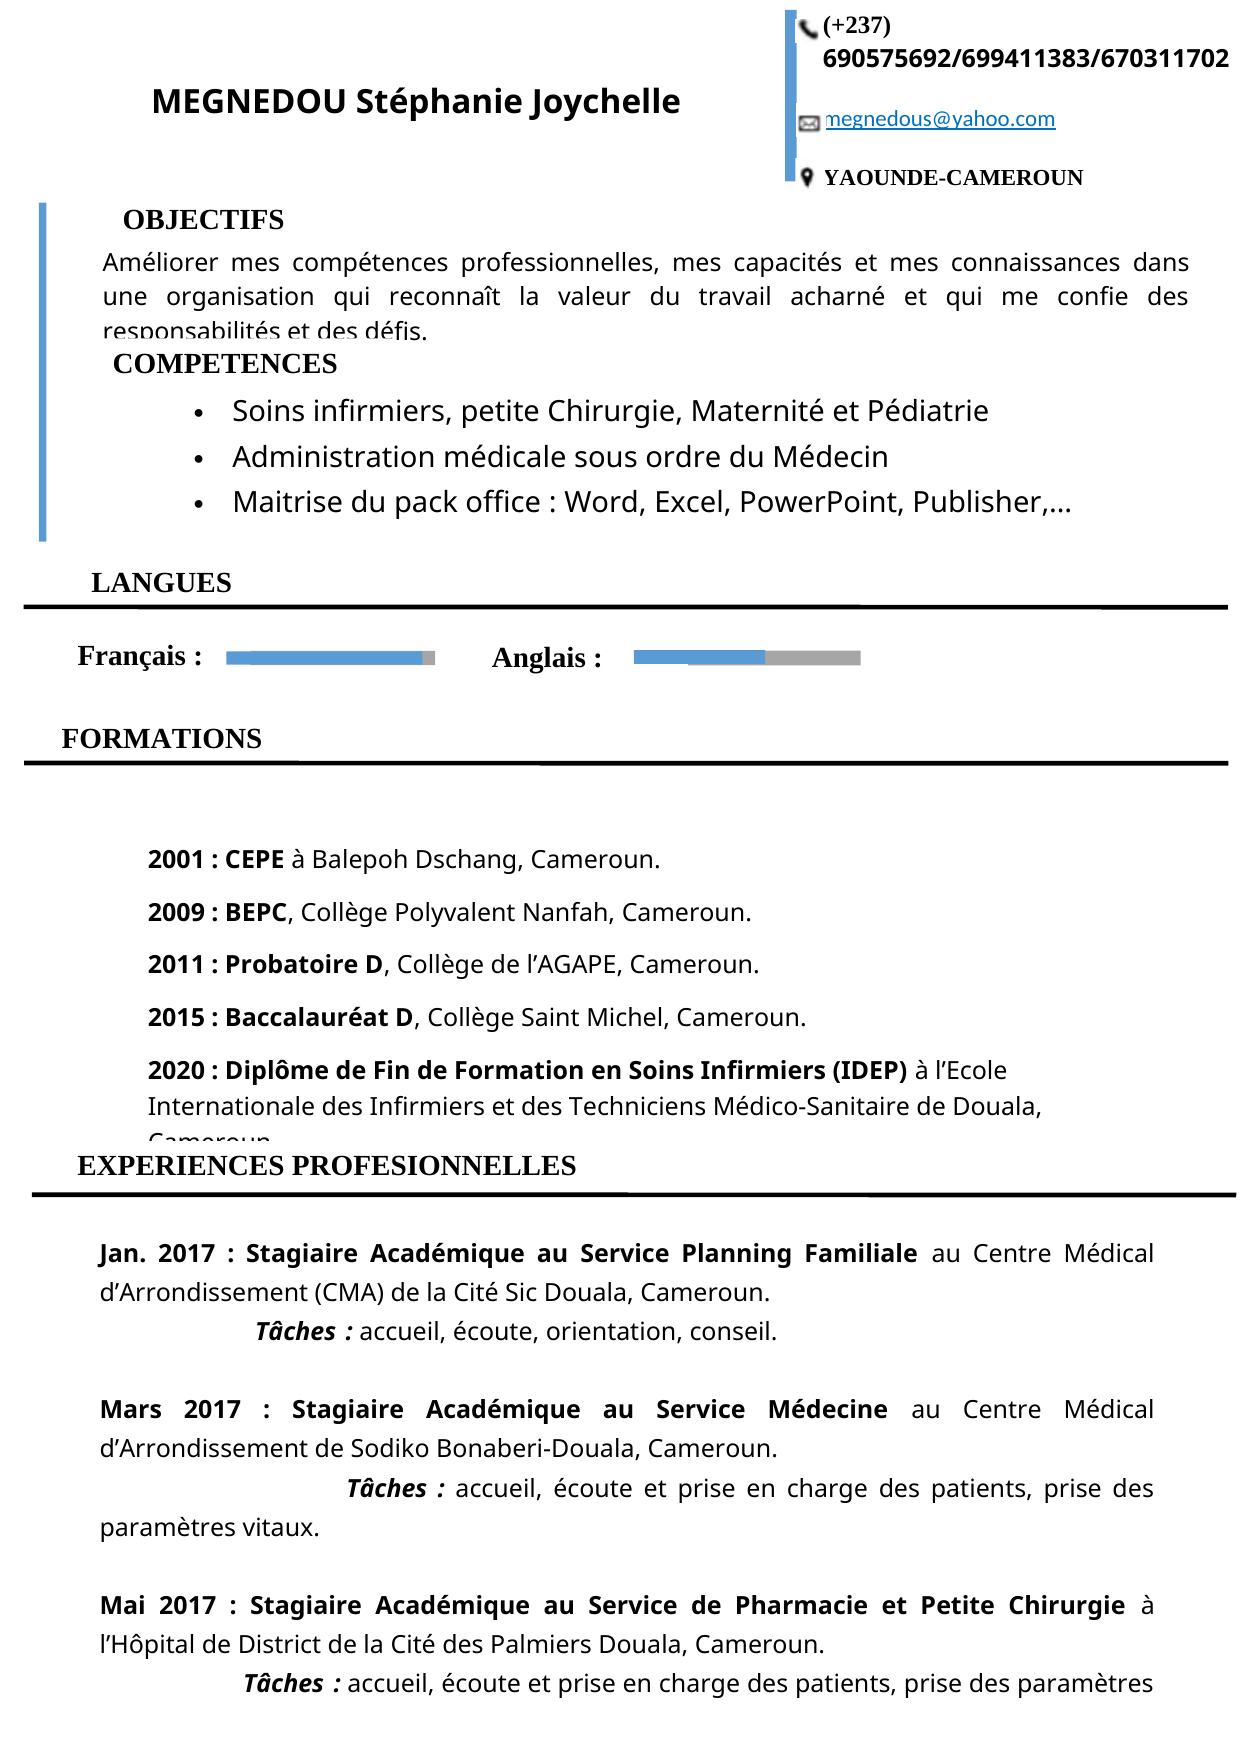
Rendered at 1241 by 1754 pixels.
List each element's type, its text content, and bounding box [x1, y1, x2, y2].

text 2020 : Diplôme de Fin de Formation en Soins Infirmiers (IDEP) à l’Ecole Internationale des Infirmiers et des Techniciens Médico-Sanitaire de Douala, Cameroun. [148, 1052, 1093, 1159]
text 2009 : BEPC, Collège Polyvalent Nanfah, Cameroun. [148, 894, 1093, 928]
text 2015 : Baccalauréat D, Collège Saint Michel, Cameroun. [148, 1000, 1093, 1034]
text 2011 : Probatoire D, Collège de l’AGAPE, Cameroun. [148, 947, 1093, 981]
picture [795, 19, 819, 43]
text 2001 : CEPE à Balepoh Dschang, Cameroun. [148, 842, 1093, 876]
picture [796, 103, 826, 137]
picture [795, 158, 826, 192]
